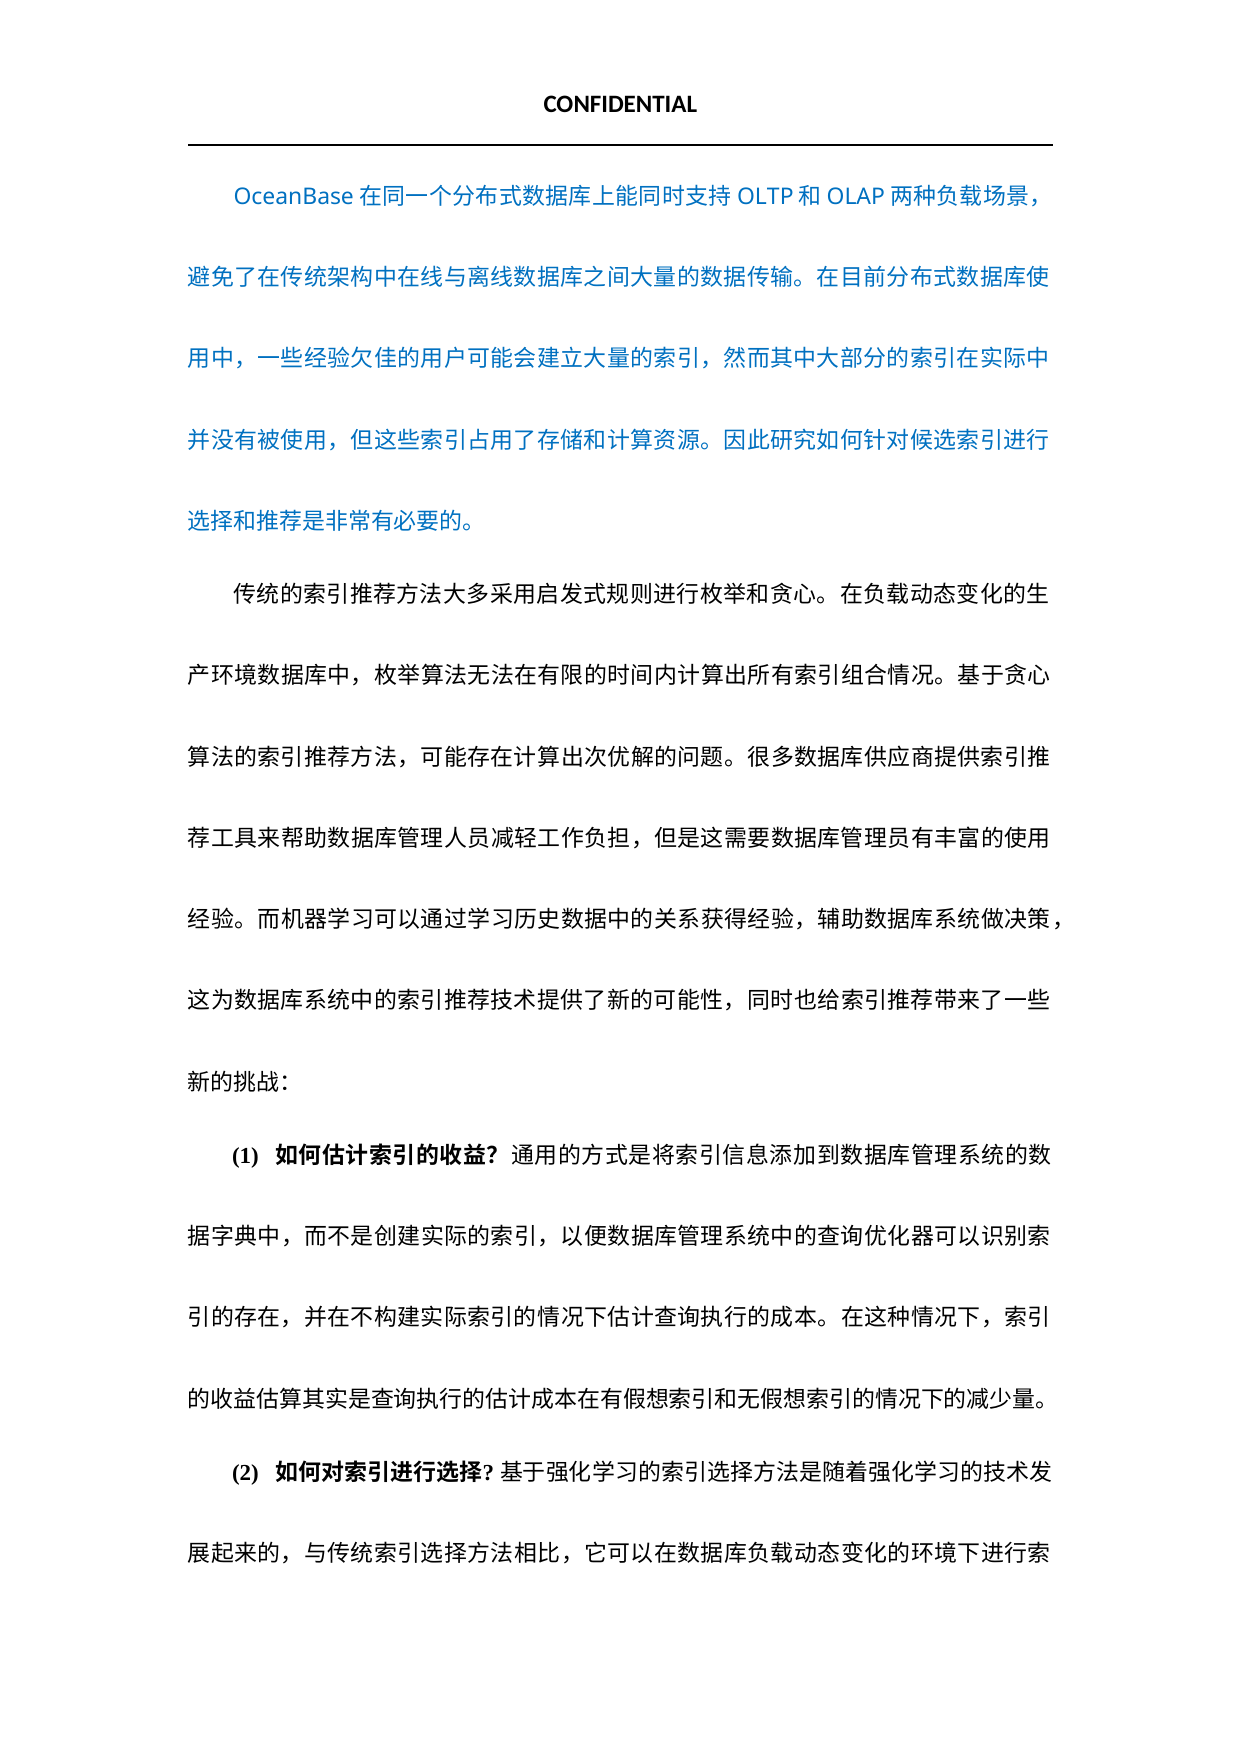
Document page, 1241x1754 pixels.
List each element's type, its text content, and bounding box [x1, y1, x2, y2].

list 如何估计索引的收益？通用的方式是将索引信息添加到数据库管理系统的数据字典中，而不是创建实际的索引，以便数据库管理系统中的查询优化器可以识别索引的存在，并在不构建实际索引的情况下估计查询执行的成本。在这种情况下，索引的收益估算其实是查询执行的估计成本在有假想索引和无假想索引的情况下的减少量。 [187, 1121, 1053, 1430]
text 传统的索引推荐方法大多采用启发式规则进行枚举和贪心。在负载动态变化的生产环境数据库中，枚举算法无法在有限的时间内计算出所有索引组合情况。基于贪心算法的索引推荐方法，可能存在计算出次优解的问题。很多数据库供应商提供索引推荐工具来帮助数据库管理人员减轻工作负担，但是这需要数据库管理员有丰富的使用经验。而机器学习可以通过学习历史数据中的关系获得经验，辅助数据库系统做决策，这为数据库系统中的索引推荐技术提供了新的可能性，同时也给索引推荐带来了一些新的挑战： [187, 560, 1053, 1113]
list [187, 1438, 1053, 1584]
text OceanBase在同一个分布式数据库上能同时支持OLTP和OLAP两种负载场景，避免了在传统架构中在线与离线数据库之间大量的数据传输。在目前分布式数据库使用中，一些经验欠佳的用户可能会建立大量的索引，然而其中大部分的索引在实际中并没有被使用，但这些索引占用了存储和计算资源。因此研究如何针对候选索引进行选择和推荐是非常有必要的。 [187, 162, 1053, 552]
